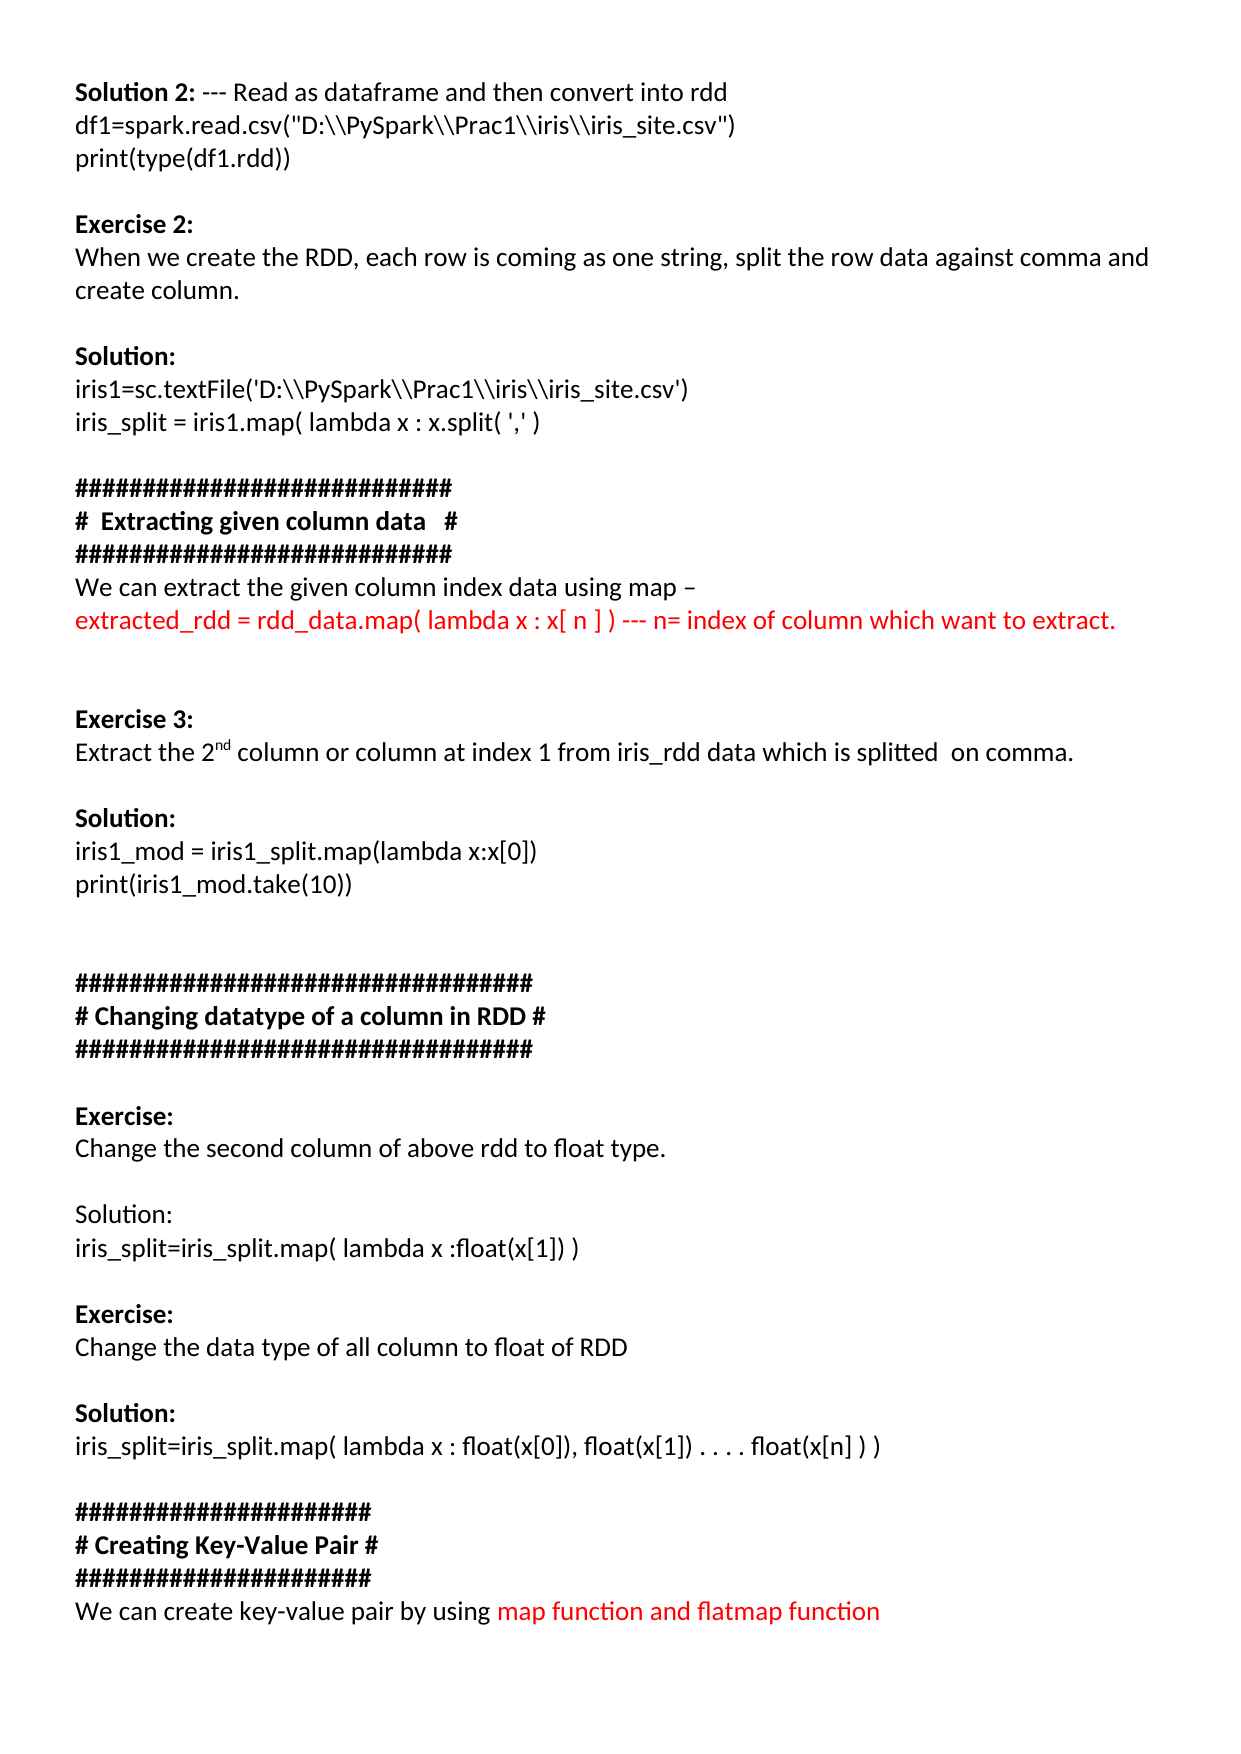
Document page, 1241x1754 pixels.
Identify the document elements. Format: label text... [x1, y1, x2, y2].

text Exercise: [75, 1297, 1165, 1330]
text Extract the 2nd column or column at index 1 from iris_rdd data which is splitted on comma. [75, 735, 1165, 768]
text ################################## [75, 967, 1165, 999]
text Exercise 2: [75, 207, 1165, 240]
text Exercise 3: [75, 702, 1165, 735]
text Solution: [75, 1396, 1165, 1429]
text Change the data type of all column to float of RDD [75, 1330, 1165, 1363]
text extracted_rdd = rdd_data.map( lambda x : x[ n ] ) --- n= index of column which want to extract. [75, 603, 1165, 636]
text Change the second column of above rdd to float type. [75, 1132, 1165, 1165]
text ############################ [75, 537, 1165, 570]
text Solution: [75, 339, 1165, 372]
text ############################ [75, 471, 1165, 504]
text iris_split = iris1.map( lambda x : x.split( ',' ) [75, 405, 1165, 438]
text # Changing datatype of a column in RDD # [75, 999, 1165, 1033]
text iris_split=iris_split.map( lambda x :float(x[1]) ) [75, 1231, 1165, 1264]
text df1=spark.read.csv("D:\\PySpark\\Prac1\\iris\\iris_site.csv") [75, 108, 1165, 141]
text iris1=sc.textFile('D:\\PySpark\\Prac1\\iris\\iris_site.csv') [75, 372, 1165, 405]
text We can extract the given column index data using map – [75, 570, 1165, 603]
text print(iris1_mod.take(10)) [75, 867, 1165, 901]
text ###################### [75, 1495, 1165, 1528]
text Exercise: [75, 1099, 1165, 1132]
text iris_split=iris_split.map( lambda x : float(x[0]), float(x[1]) . . . . float(x[n] ) ) [75, 1429, 1165, 1462]
text print(type(df1.rdd)) [75, 141, 1165, 174]
text # Extracting given column data # [75, 504, 1165, 537]
text Solution: [75, 1198, 1165, 1231]
text iris1_mod = iris1_split.map(lambda x:x[0]) [75, 834, 1165, 867]
text We can create key-value pair by using map function and flatmap function [75, 1594, 1165, 1627]
text When we create the RDD, each row is coming as one string, split the row data against comma and create column. [75, 240, 1165, 306]
text ###################### [75, 1561, 1165, 1594]
text ################################## [75, 1033, 1165, 1066]
text Solution 2: --- Read as dataframe and then convert into rdd [75, 75, 1165, 108]
text Solution: [75, 801, 1165, 834]
text # Creating Key-Value Pair # [75, 1528, 1165, 1561]
